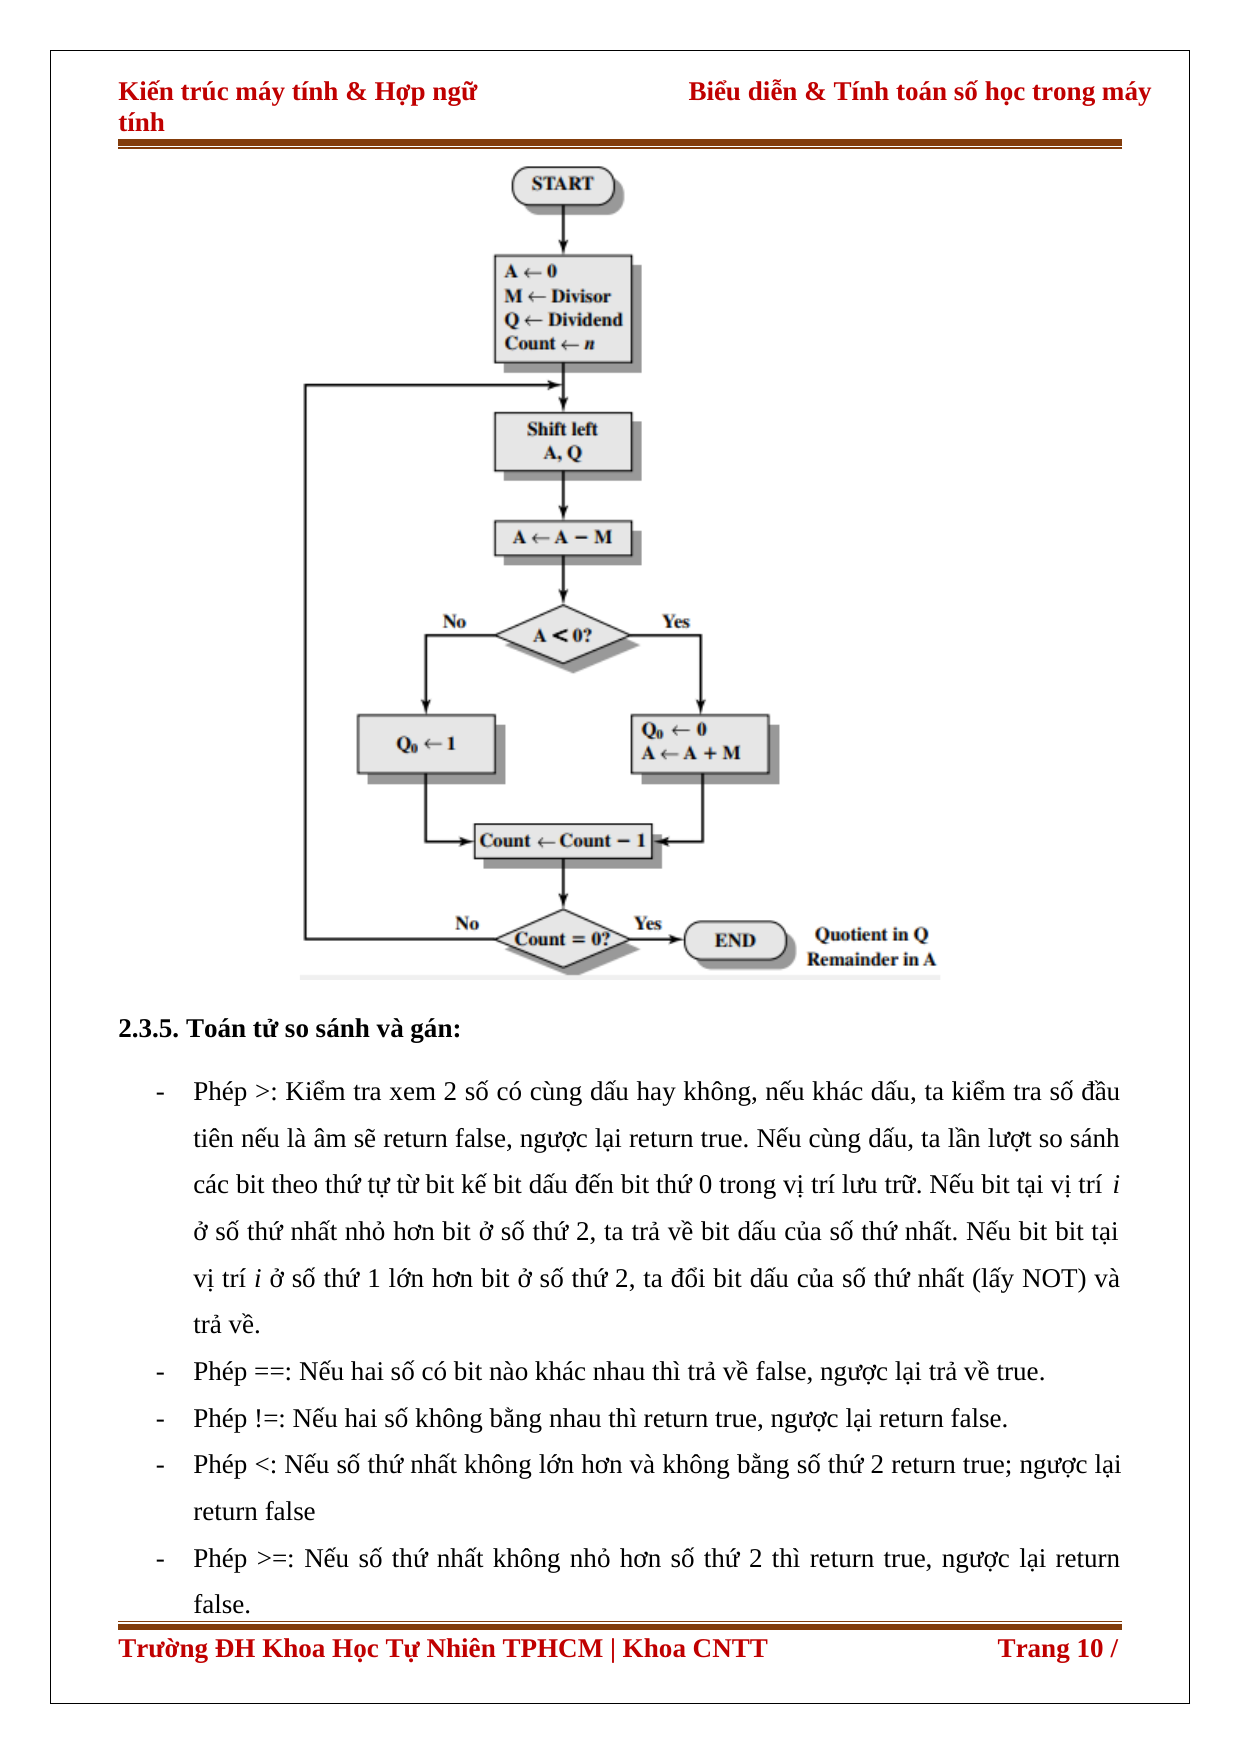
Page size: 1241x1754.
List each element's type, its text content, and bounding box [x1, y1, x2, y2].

subtitle Toán tử so sánh và gán: [118, 1012, 1122, 1043]
list Phép >=: Nếu số thứ nhất không nhỏ hơn số thứ 2 thì return true, ngược lại return false. [156, 1542, 1122, 1620]
list Phép <: Nếu số thứ nhất không lớn hơn và không bằng số thứ 2 return true; ngược lại return false [156, 1448, 1122, 1526]
list Phép ==: Nếu hai số có bit nào khác nhau thì trả về false, ngược lại trả về true. [156, 1355, 1122, 1386]
list Phép >: Kiểm tra xem 2 số có cùng dấu hay không, nếu khác dấu, ta kiểm tra số đầu tiên nếu là âm sẽ return false, ngược lại return true. Nếu cùng dấu, ta lần lượt so sánh các bit theo thứ tự từ bit kế bit dấu đến bit thứ 0 trong vị trí lưu trữ. Nếu bit tại vị trí i ở số thứ nhất nhỏ hơn bit ở số thứ 2, ta trả về bit dấu của số thứ nhất. Nếu bit bit tại vị trí i ở số thứ 1 lớn hơn bit ở số thứ 2, ta đổi bit dấu của số thứ nhất (lấy NOT) và trả về. [156, 1075, 1122, 1340]
picture [299, 162, 941, 980]
list Phép !=: Nếu hai số không bằng nhau thì return true, ngược lại return false. [156, 1402, 1122, 1433]
